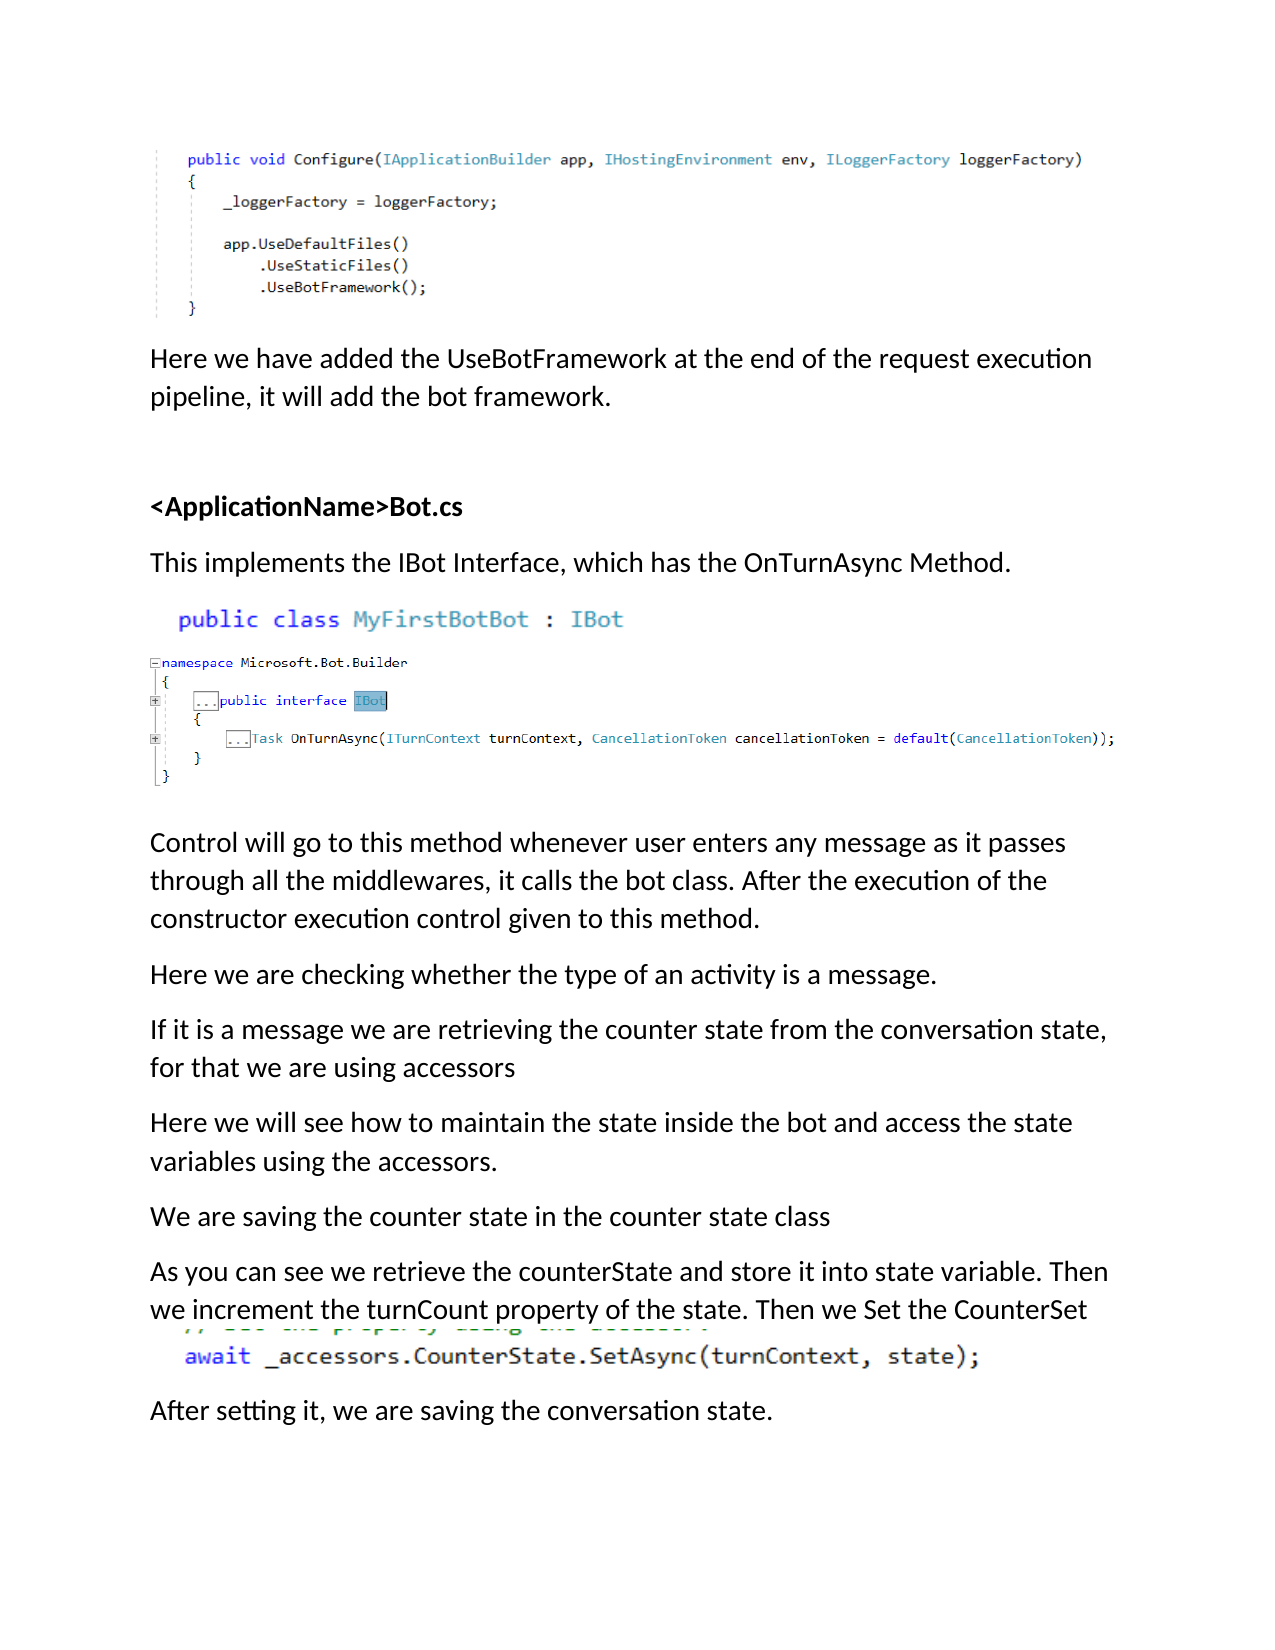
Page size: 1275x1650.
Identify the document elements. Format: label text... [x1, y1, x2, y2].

picture [150, 1329, 1008, 1383]
text Here we are checking whether the type of an activity is a message. [150, 956, 1125, 991]
picture [150, 602, 805, 643]
picture [150, 653, 1125, 805]
text This implements the IBot Interface, which has the OnTurnAsync Method. [150, 544, 1125, 579]
text Here we will see how to maintain the state inside the bot and access the state variables using the accessors. [150, 1104, 1125, 1178]
text Control will go to this method whenever user enters any message as it passes through all the middlewares, it calls the bot class. After the execution of the constructor execution control given to this method. [150, 824, 1125, 936]
text <ApplicationName>Bot.cs [150, 488, 1125, 524]
picture [150, 150, 1125, 321]
text If it is a message we are retrieving the counter state from the conversation state, for that we are using accessors [150, 1011, 1125, 1085]
text We are saving the counter state in the counter state class [150, 1198, 1125, 1233]
text Here we have added the UseBotFramework at the end of the request execution pipeline, it will add the bot framework. [150, 340, 1125, 414]
